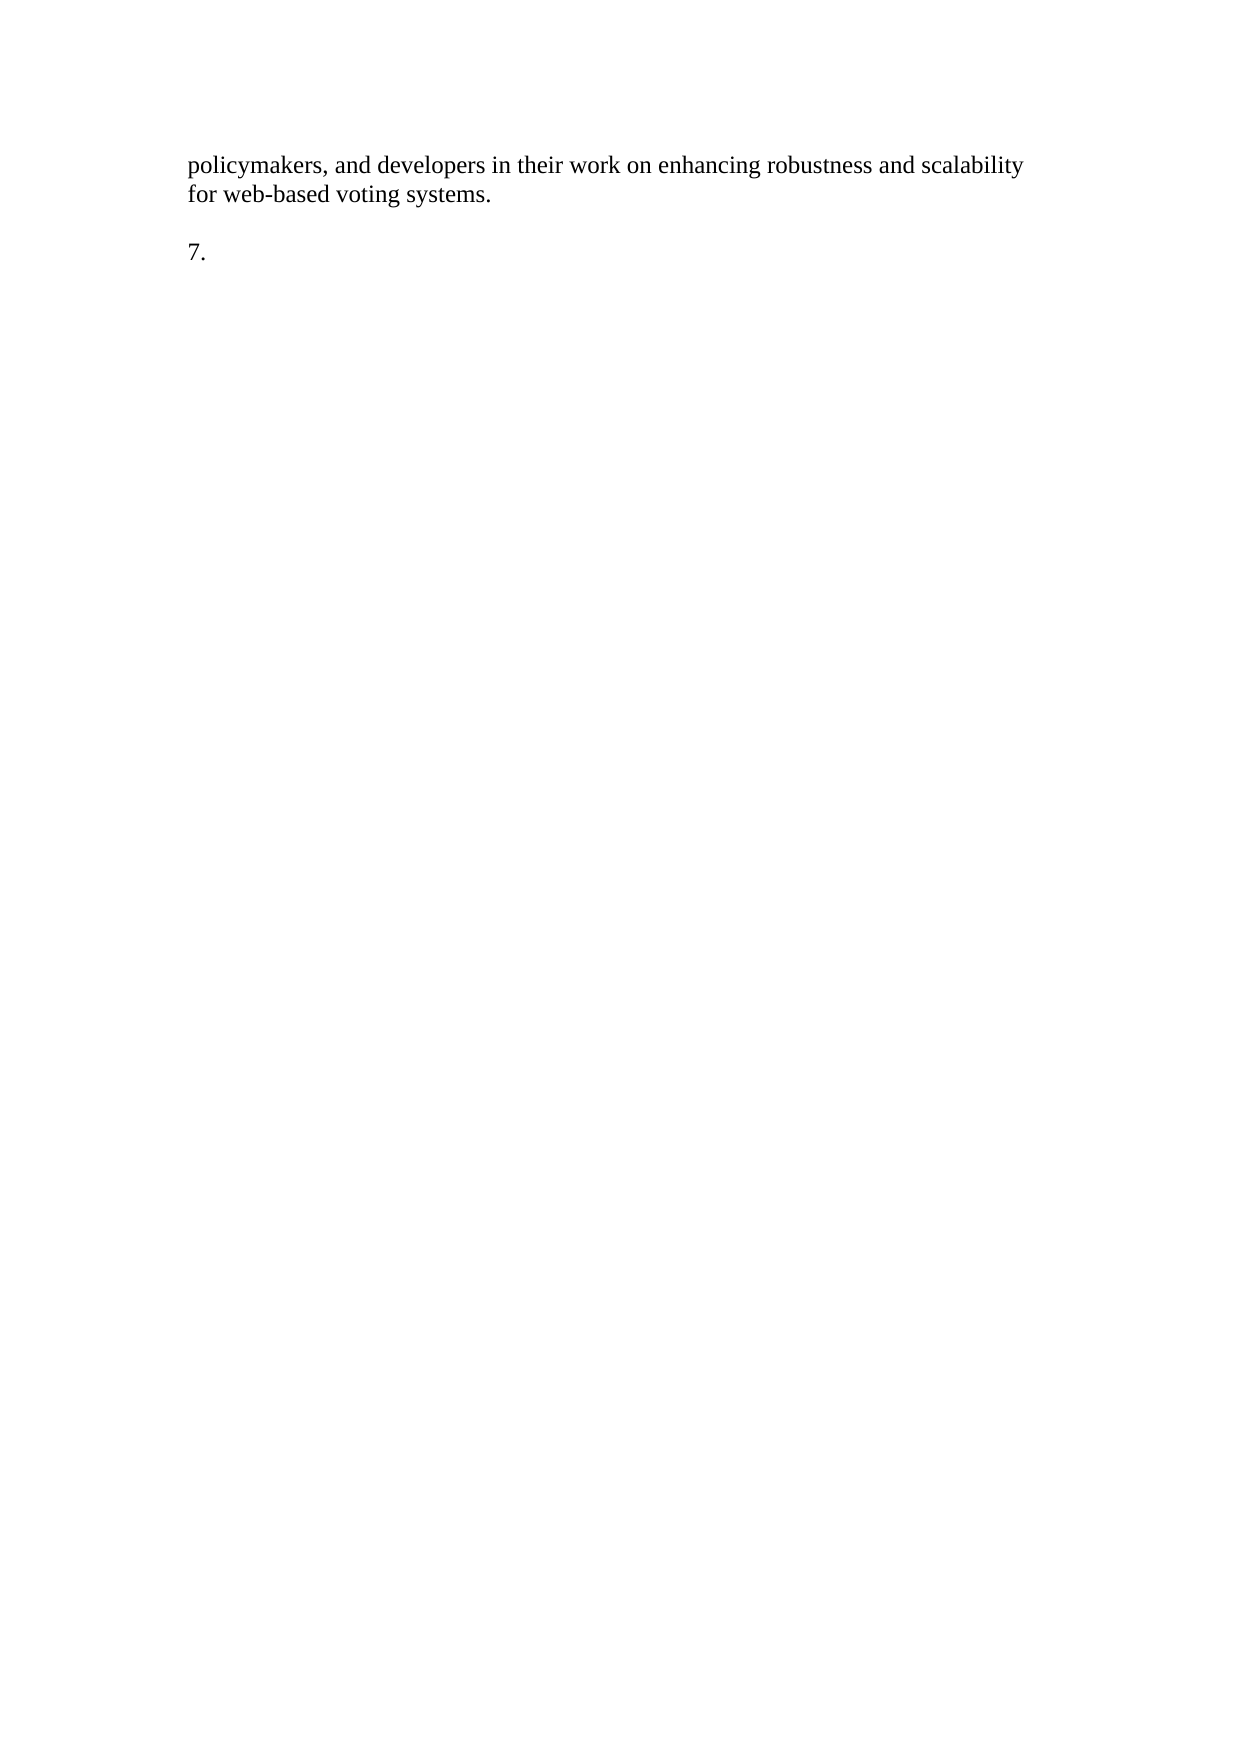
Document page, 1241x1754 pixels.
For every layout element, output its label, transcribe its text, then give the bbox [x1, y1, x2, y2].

text · Contribution to the Academic Research of E-Voting Systems: The current study features in the growing domain of existing research into e-voting systems, authentication, and security. The results can be useful to future researchers, policymakers, and developers in their work on enhancing robustness and scalability for web-based voting systems. [187, 150, 1053, 294]
